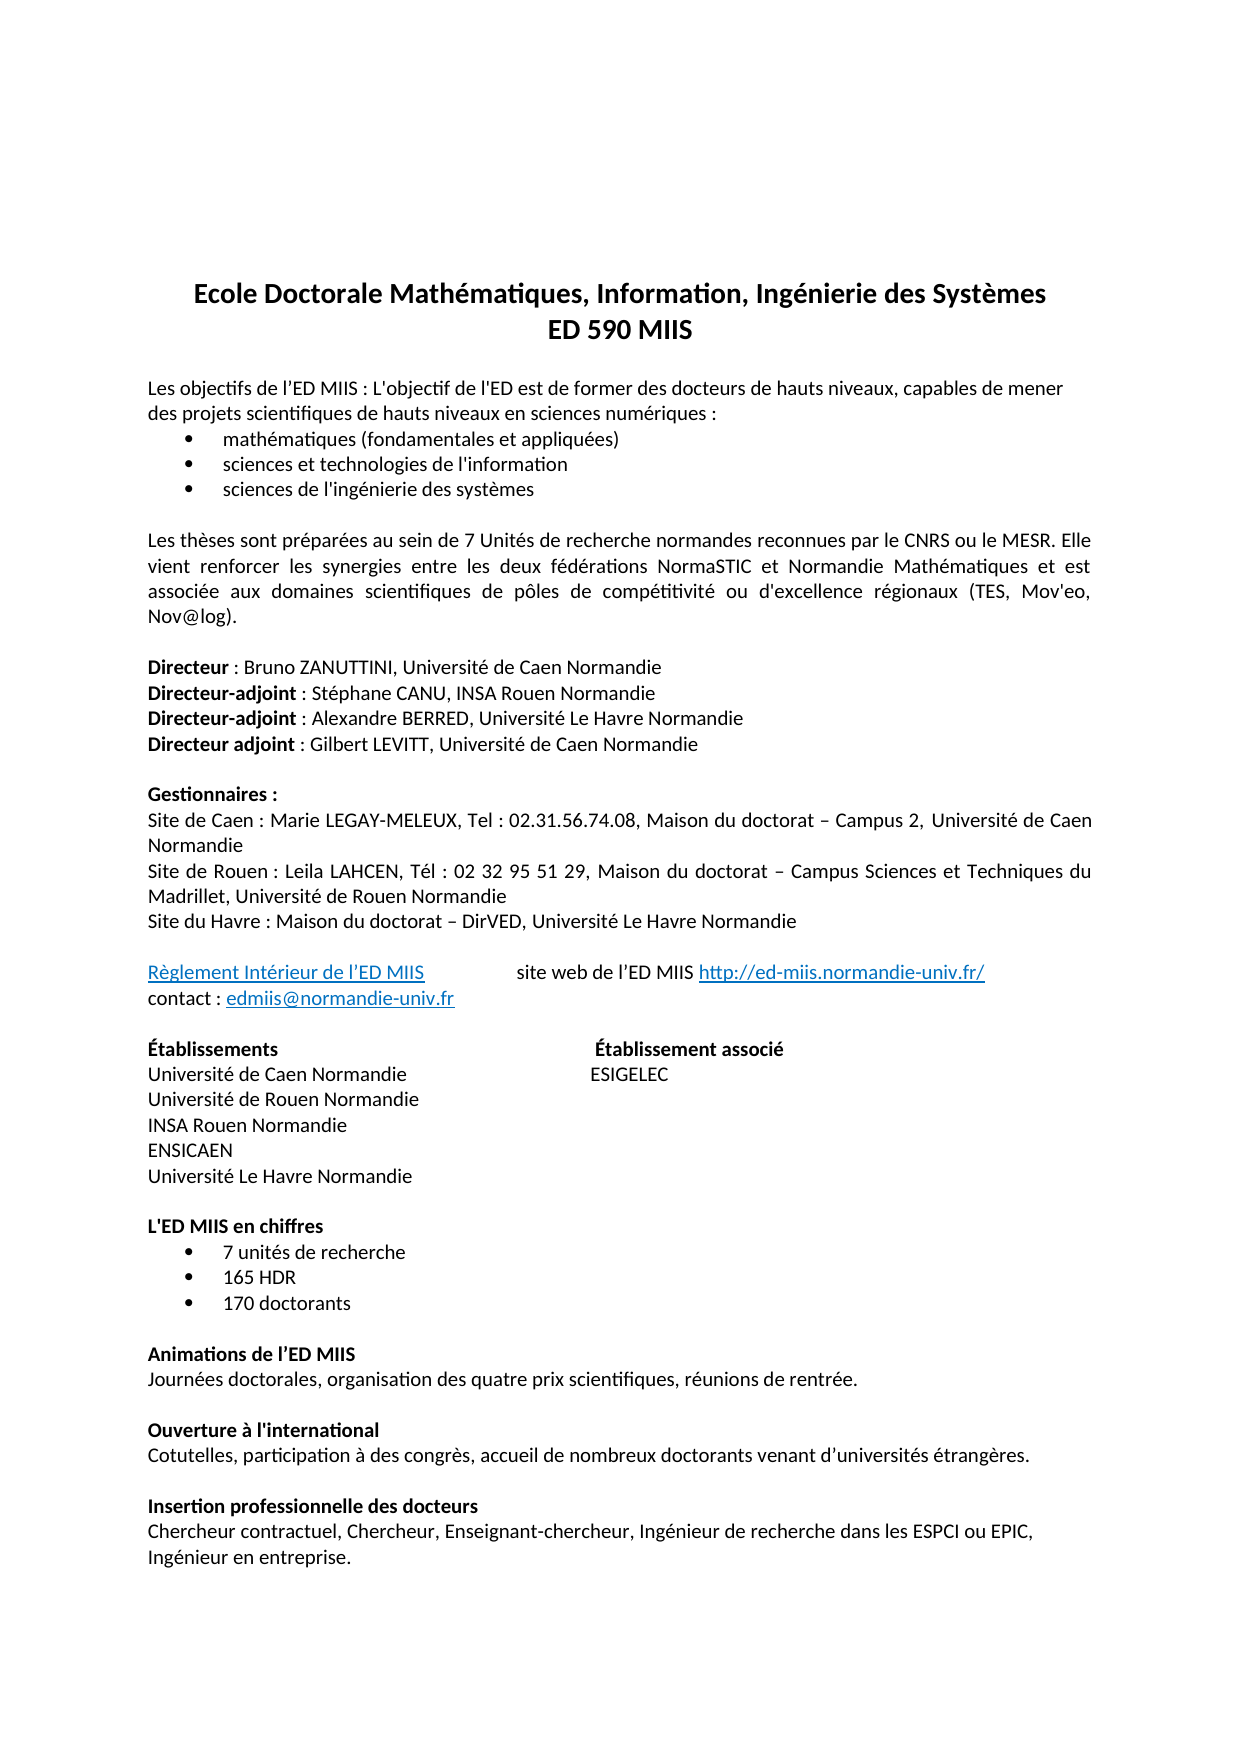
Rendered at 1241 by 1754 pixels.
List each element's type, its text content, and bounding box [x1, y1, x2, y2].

subtitle Insertion professionnelle des docteurs [148, 1493, 1093, 1519]
list sciences et technologies de l'information [185, 451, 1093, 477]
list 165 HDR [185, 1264, 1093, 1290]
text Chercheur contractuel, Chercheur, Enseignant-chercheur, Ingénieur de recherche dans les ESPCI ou EPIC, Ingénieur en entreprise. [148, 1519, 1093, 1569]
subtitle ENSICAEN [148, 1137, 1093, 1163]
subtitle Gestionnaires : [148, 782, 1093, 807]
subtitle L'ED MIIS en chiffres [148, 1214, 1093, 1239]
text Règlement Intérieur de l’ED MIIS site web de l’ED MIIS http://ed-miis.normandie-univ.fr/ [148, 959, 1093, 985]
list mathématiques (fondamentales et appliquées) [185, 426, 1093, 451]
text Directeur adjoint : Gilbert LEVITT, Université de Caen Normandie [148, 731, 1093, 756]
list sciences de l'ingénierie des systèmes [185, 477, 1093, 502]
subtitle Animations de l’ED MIIS [148, 1315, 1093, 1366]
text Site du Havre : Maison du doctorat – DirVED, Université Le Havre Normandie [148, 909, 1093, 934]
subtitle Ecole Doctorale Mathématiques, Information, Ingénierie des Systèmes [148, 276, 1093, 311]
subtitle Établissements Établissement associé [148, 1036, 1093, 1061]
subtitle Université de Rouen Normandie [148, 1087, 1093, 1112]
text Site de Caen : Marie LEGAY-MELEUX, Tel : 02.31.56.74.08, Maison du doctorat – Campus 2, Université de Caen Normandie [148, 807, 1093, 858]
text Cotutelles, participation à des congrès, accueil de nombreux doctorants venant d’universités étrangères. [148, 1442, 1093, 1468]
list 7 unités de recherche [185, 1239, 1093, 1264]
text Directeur-adjoint : Stéphane CANU, INSA Rouen Normandie [148, 680, 1093, 705]
text Directeur : Bruno ZANUTTINI, Université de Caen Normandie [148, 629, 1093, 680]
text Site de Rouen : Leila LAHCEN, Tél : 02 32 95 51 29, Maison du doctorat – Campus Sciences et Techniques du Madrillet, Université de Rouen Normandie [148, 858, 1093, 909]
text Les objectifs de l’ED MIIS : L'objectif de l'ED est de former des docteurs de hauts niveaux, capables de mener des projets scientifiques de hauts niveaux en sciences numériques : [148, 347, 1093, 426]
text Directeur-adjoint : Alexandre BERRED, Université Le Havre Normandie [148, 705, 1093, 731]
subtitle Ouverture à l'international [148, 1417, 1093, 1442]
subtitle ED 590 MIIS [148, 311, 1093, 347]
list 170 doctorants [185, 1290, 1093, 1315]
subtitle INSA Rouen Normandie [148, 1112, 1093, 1137]
subtitle Université de Caen Normandie ESIGELEC [148, 1061, 1093, 1087]
subtitle Université Le Havre Normandie [148, 1163, 1093, 1214]
text Les thèses sont préparées au sein de 7 Unités de recherche normandes reconnues par le CNRS ou le MESR. Elle vient renforcer les synergies entre les deux fédérations NormaSTIC et Normandie Mathématiques et est associée aux domaines scientifiques de pôles de compétitivité ou d'excellence régionaux (TES, Mov'eo, Nov@log). [148, 527, 1093, 629]
text Journées doctorales, organisation des quatre prix scientifiques, réunions de rentrée. [148, 1366, 1093, 1392]
text contact : edmiis@normandie-univ.fr [148, 985, 1093, 1010]
